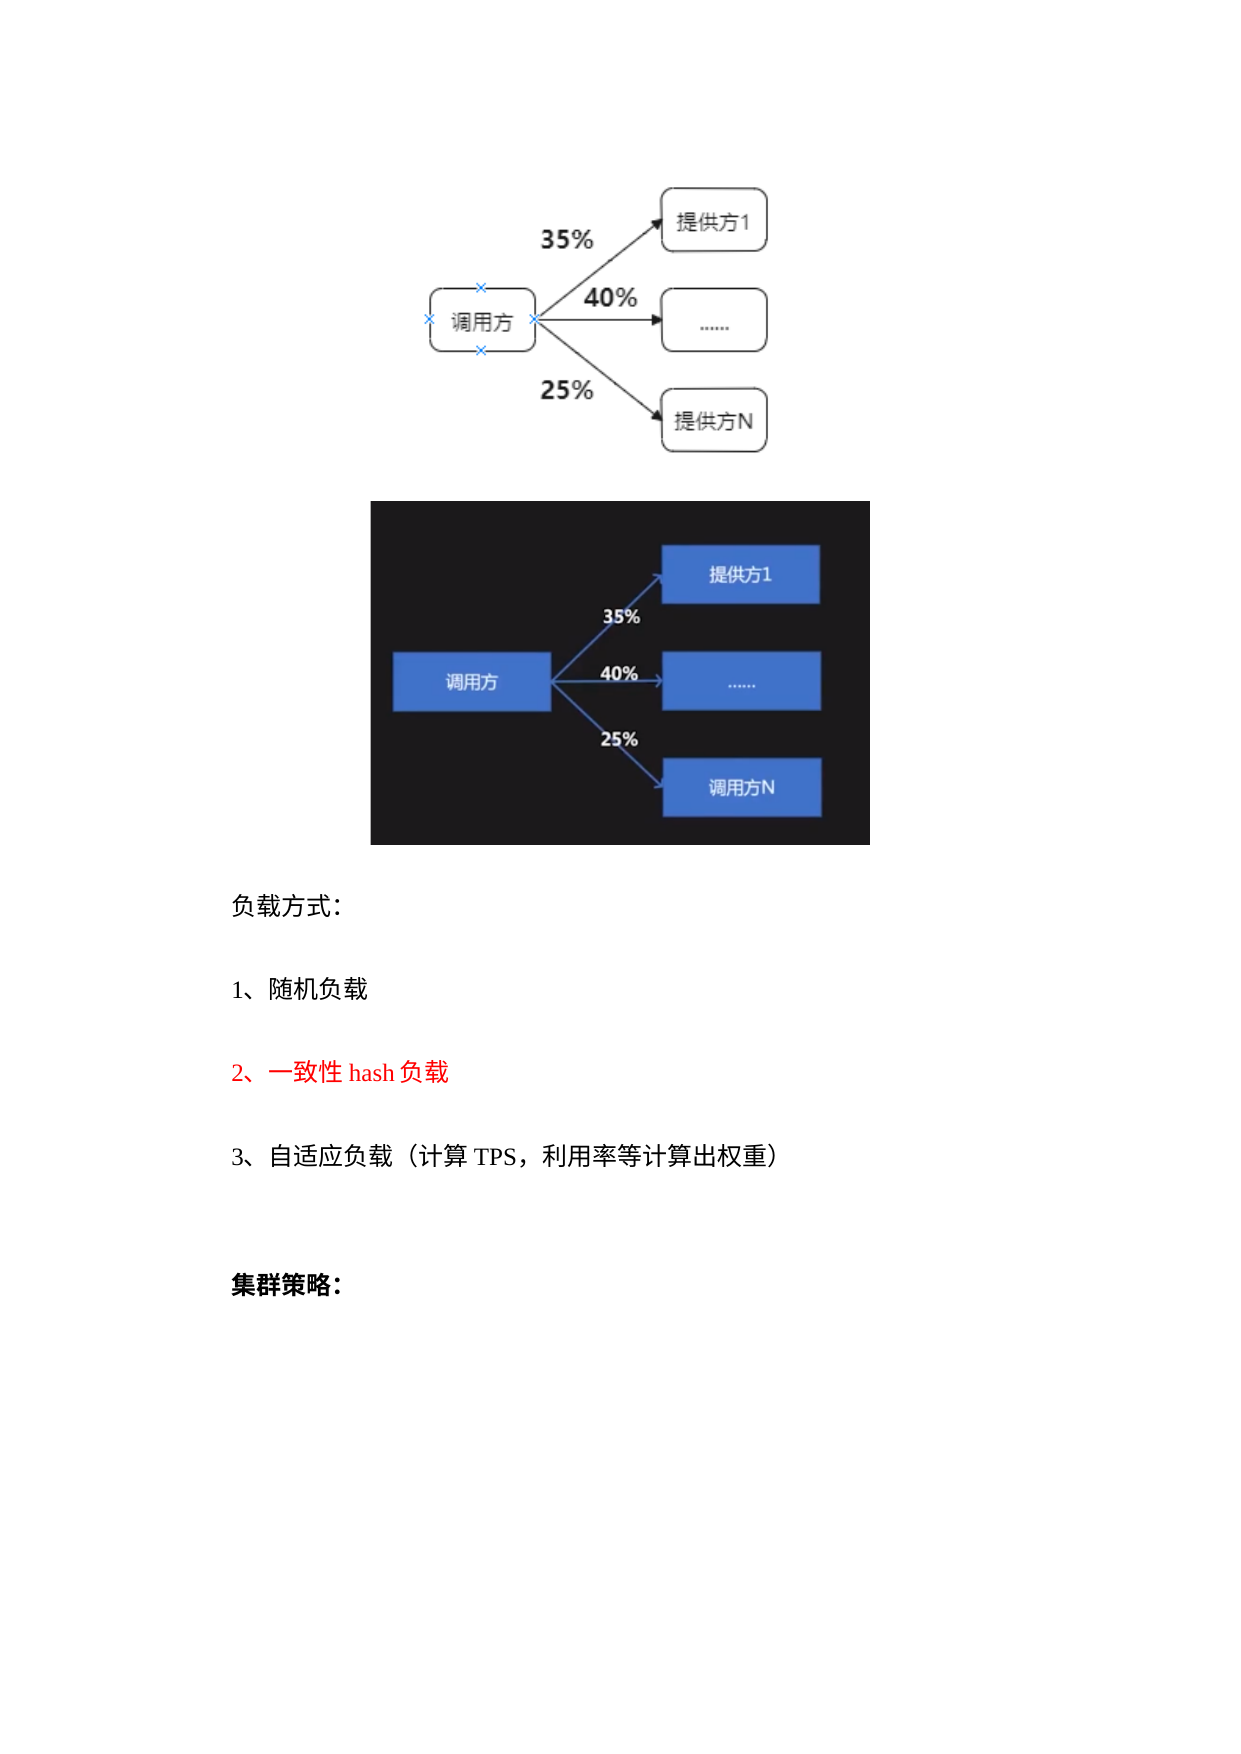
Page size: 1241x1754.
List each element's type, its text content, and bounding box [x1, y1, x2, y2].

picture [414, 162, 826, 484]
list 自适应负载（计算TPS，利用率等计算出权重） [187, 1122, 1053, 1187]
text 集群策略： [187, 1251, 1053, 1316]
picture [370, 500, 870, 845]
list 一致性hash负载 [187, 1038, 1053, 1103]
list 随机负载 [187, 955, 1053, 1020]
text 负载方式： [187, 872, 1053, 937]
